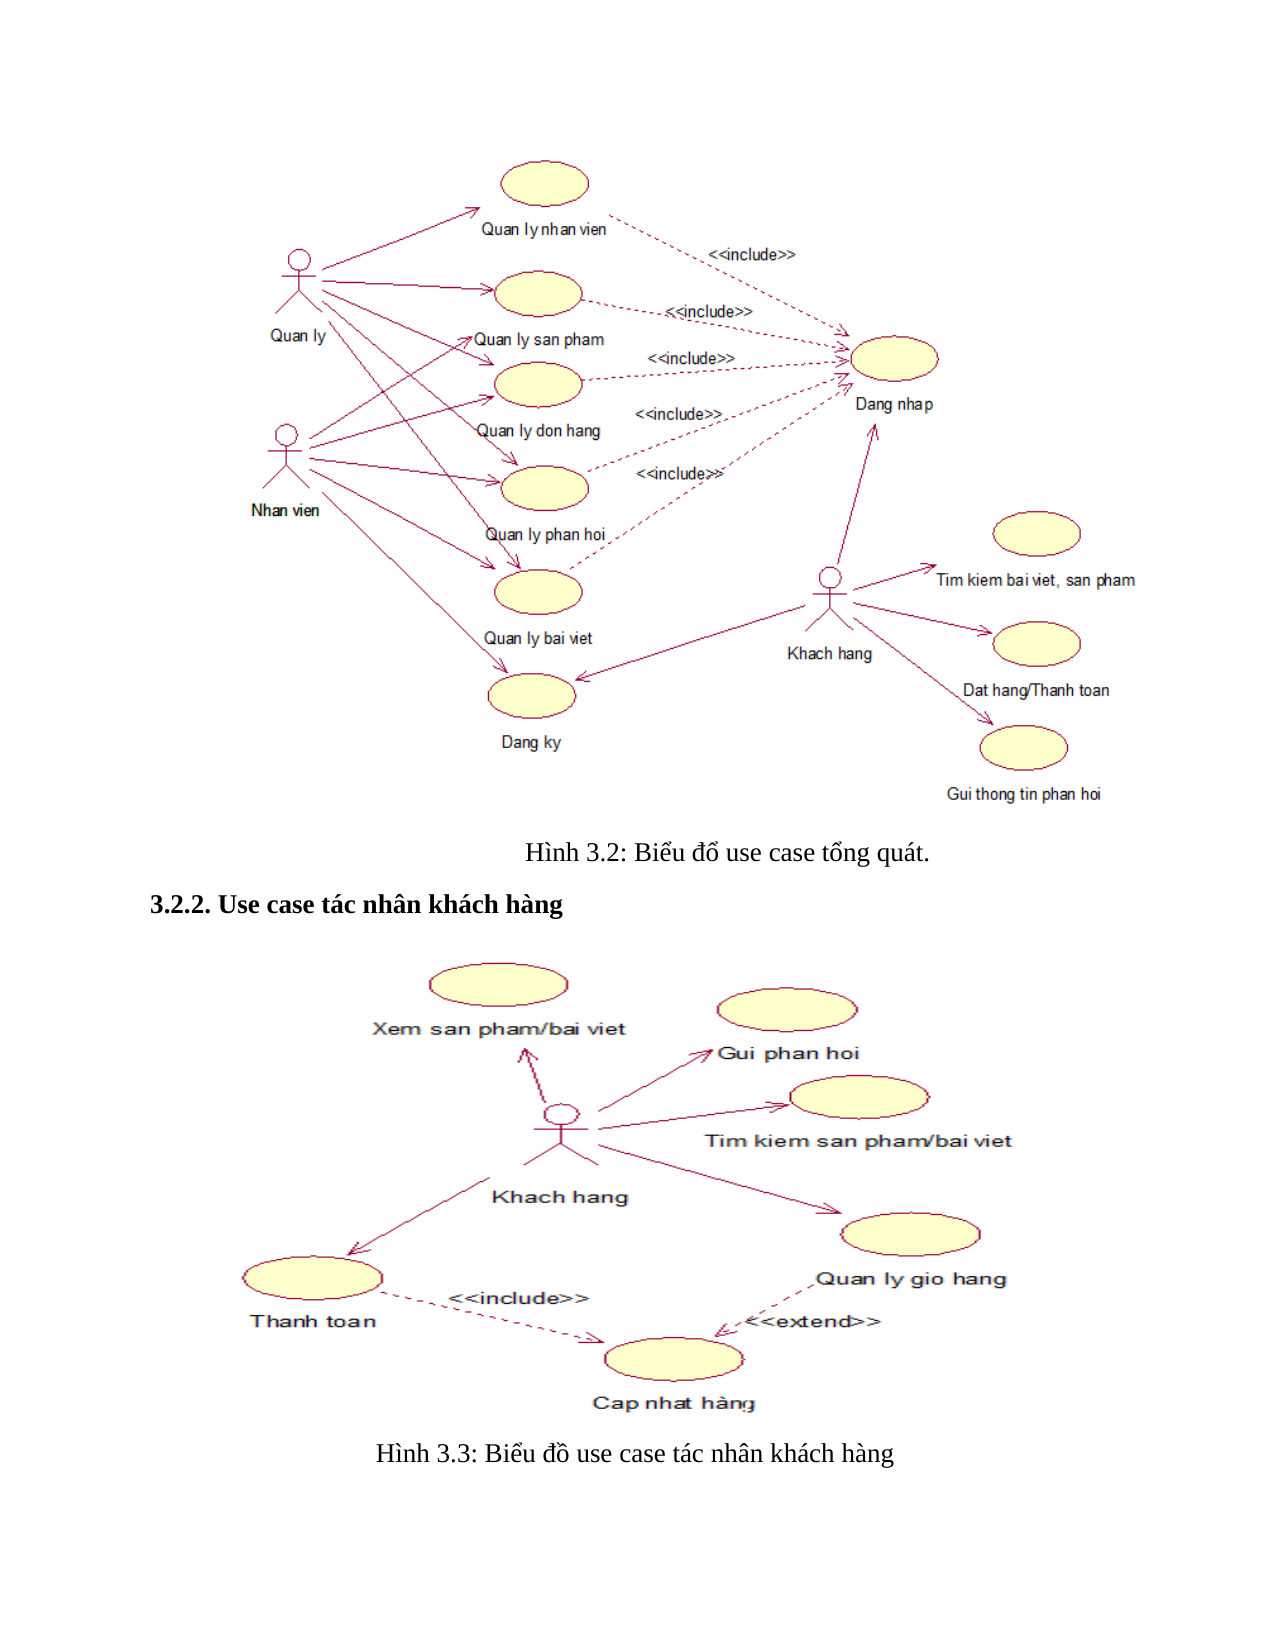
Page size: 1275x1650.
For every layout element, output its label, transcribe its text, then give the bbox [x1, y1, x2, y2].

picture [150, 941, 1116, 1437]
text 3.2.2. Use case tác nhân khách hàng [150, 888, 1125, 920]
text Hình 3.3: Biểu đồ use case tác nhân khách hàng [150, 1437, 1120, 1468]
text Hình 3.2: Biểu đổ use case tổng quát. [150, 836, 1125, 867]
picture [225, 150, 1200, 824]
